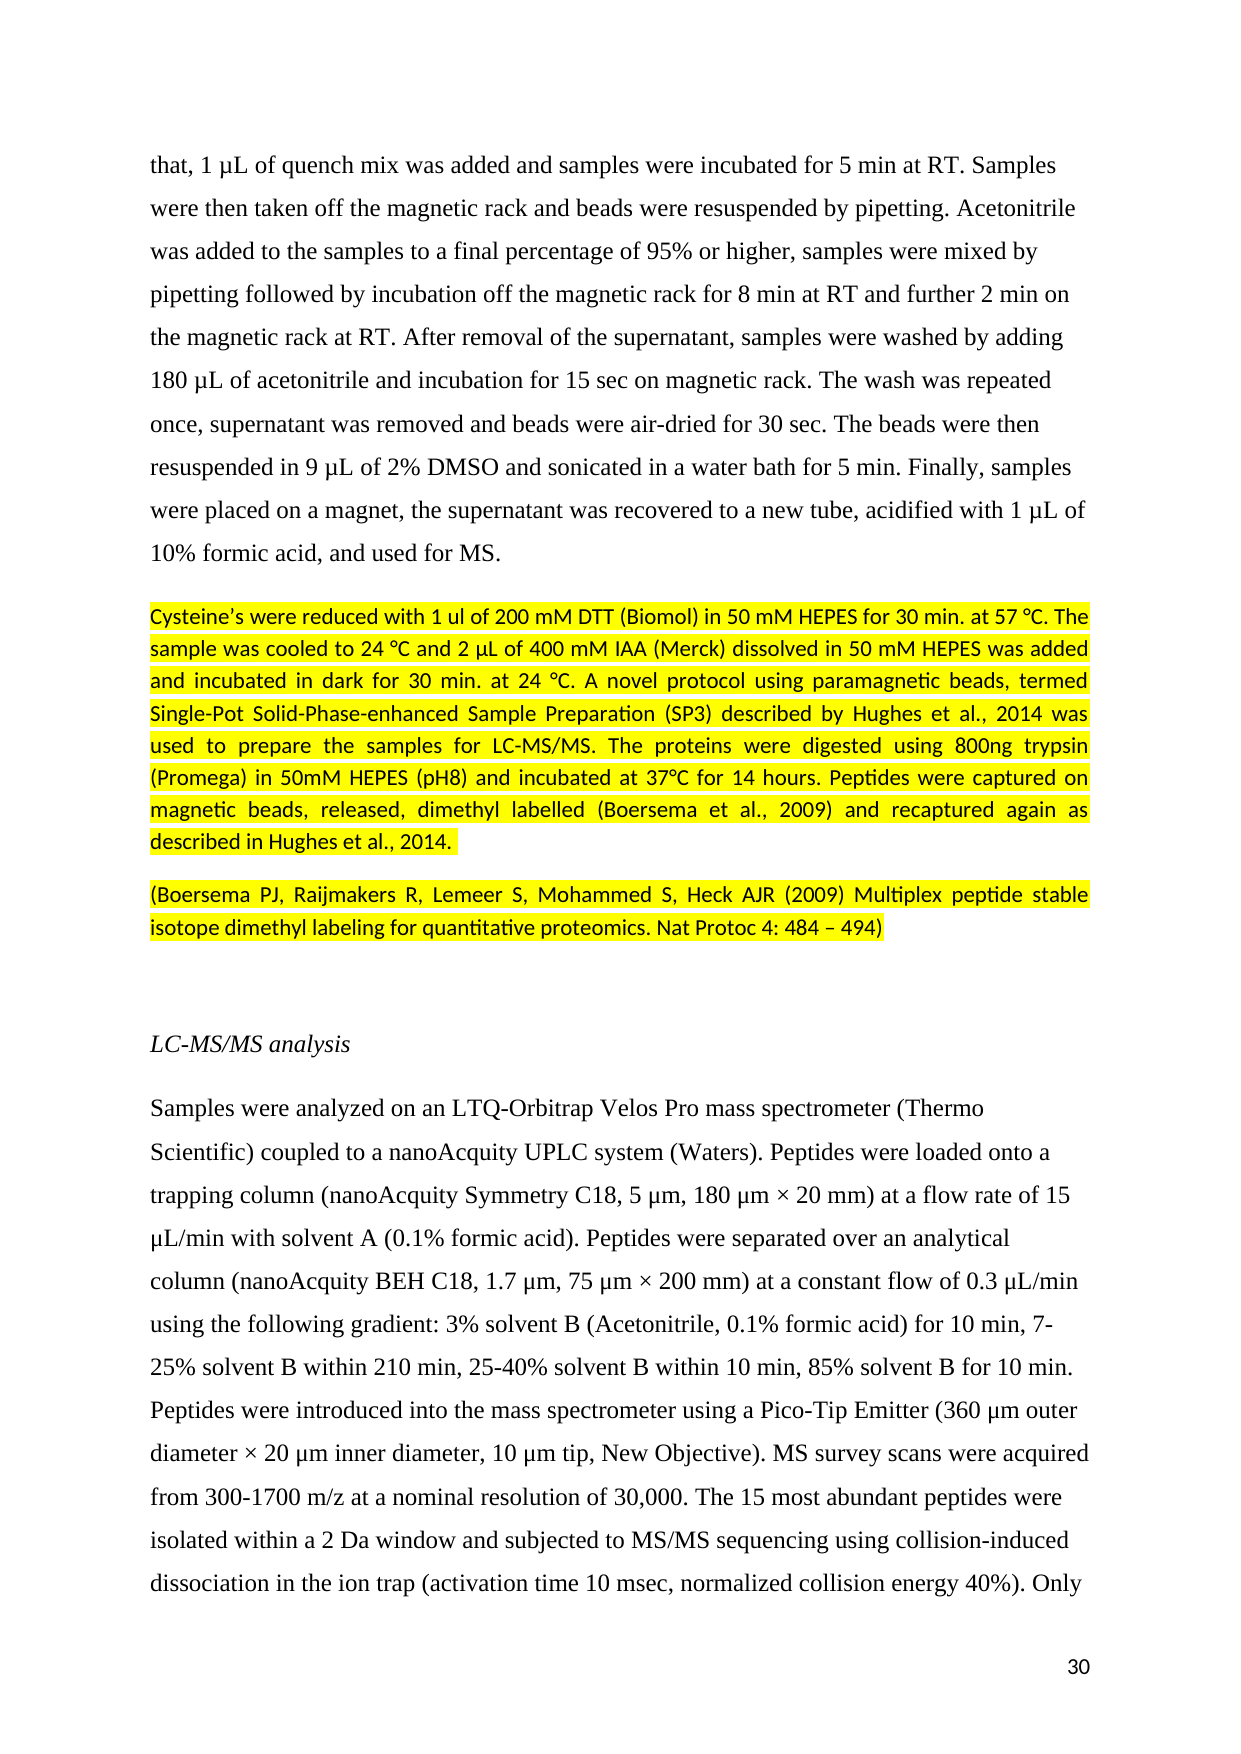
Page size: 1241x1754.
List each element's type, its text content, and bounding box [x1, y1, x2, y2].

text LC-MS/MS analysis [150, 1029, 1090, 1058]
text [150, 1093, 1090, 1597]
text (Boersema PJ, Raijmakers R, Lemeer S, Mohammed S, Heck AJR (2009) Multiplex peptide stable isotope dimethyl labeling for quantitative proteomics. Nat Protoc 4: 484 – 494) [150, 908, 1090, 941]
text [150, 150, 1090, 567]
